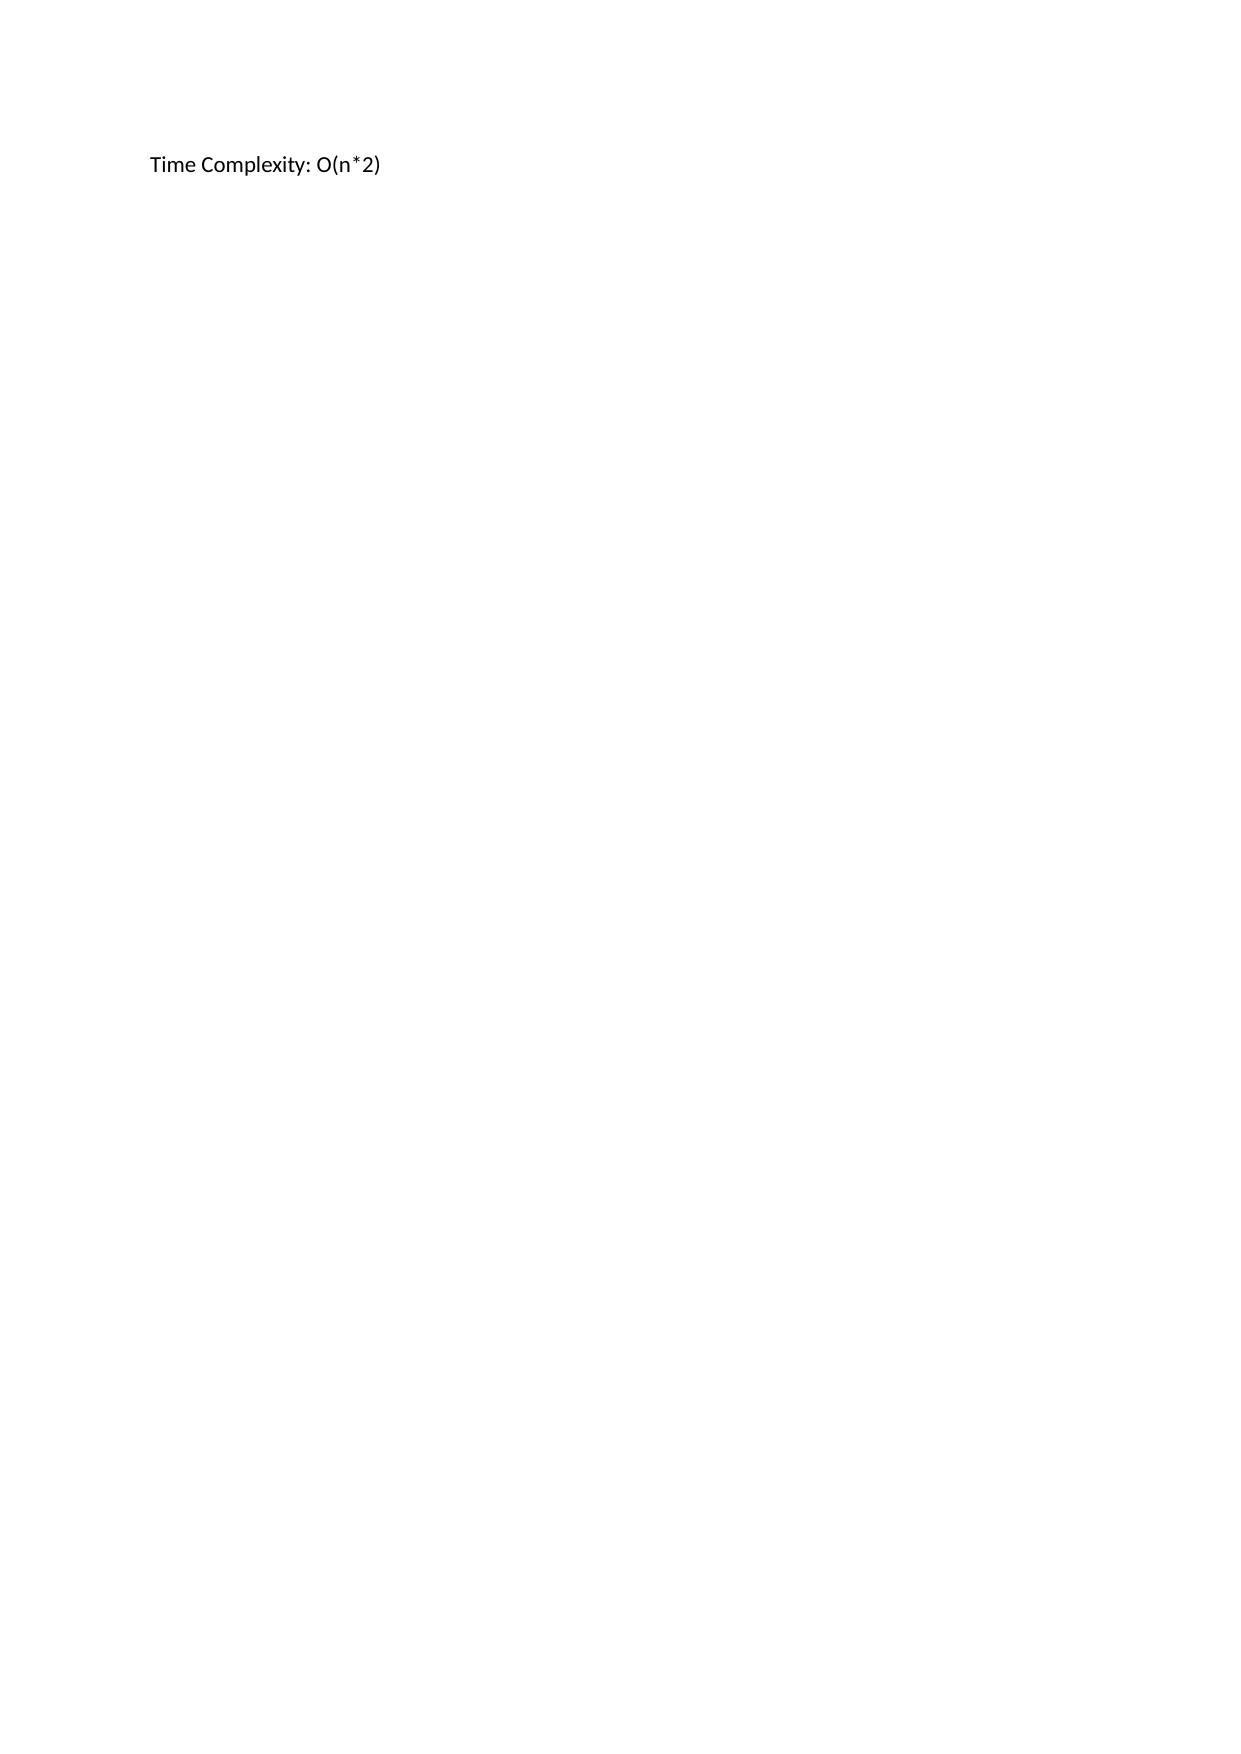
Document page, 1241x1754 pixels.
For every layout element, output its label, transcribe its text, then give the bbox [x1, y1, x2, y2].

text Time Complexity: O(n*2) [150, 150, 1090, 178]
